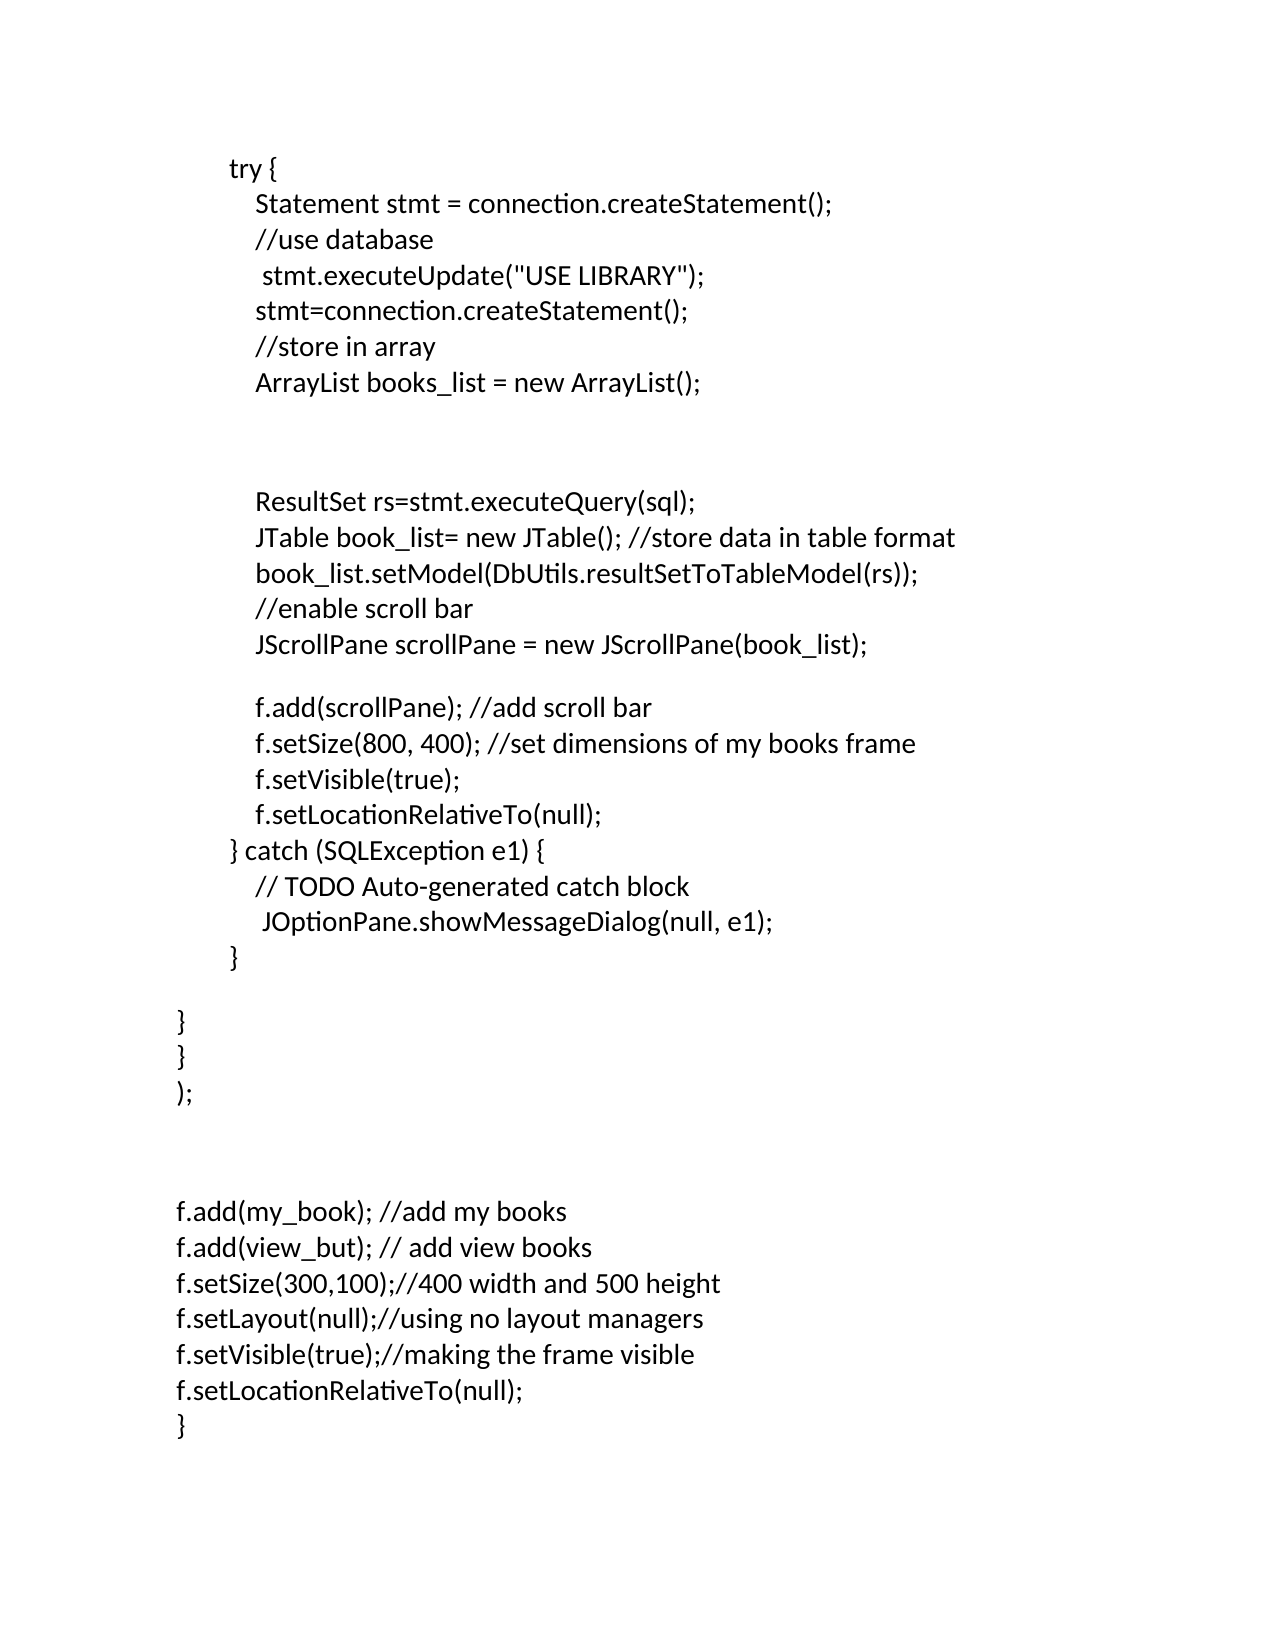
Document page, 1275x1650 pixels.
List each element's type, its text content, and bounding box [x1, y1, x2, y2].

text ); [150, 1074, 1125, 1109]
text f.setLayout(null);//using no layout managers [150, 1300, 1125, 1336]
text f.setLocationRelativeTo(null); [150, 1372, 1125, 1407]
text Statement stmt = connection.createStatement(); [150, 186, 1125, 221]
text f.setLocationRelativeTo(null); [150, 796, 1125, 832]
text // TODO Auto-generated catch block [150, 868, 1125, 903]
text f.add(view_but); // add view books [150, 1229, 1125, 1265]
text f.setVisible(true); [150, 761, 1125, 796]
text try { [150, 150, 1125, 186]
text } [150, 1003, 1125, 1038]
text f.add(scrollPane); //add scroll bar [150, 689, 1125, 725]
text book_list.setModel(DbUtils.resultSetToTableModel(rs)); [150, 555, 1125, 590]
text } catch (SQLException e1) { [150, 832, 1125, 868]
text ResultSet rs=stmt.executeQuery(sql); [150, 483, 1125, 519]
text stmt.executeUpdate("USE LIBRARY"); [150, 257, 1125, 292]
text stmt=connection.createStatement(); [150, 292, 1125, 328]
text //use database [150, 221, 1125, 257]
text //store in array [150, 328, 1125, 364]
text } [150, 939, 1125, 974]
text f.add(my_book); //add my books [150, 1193, 1125, 1229]
text JTable book_list= new JTable(); //store data in table format [150, 519, 1125, 555]
text } [150, 1407, 1125, 1443]
text f.setSize(800, 400); //set dimensions of my books frame [150, 725, 1125, 761]
text } [150, 1038, 1125, 1074]
text JScrollPane scrollPane = new JScrollPane(book_list); [150, 626, 1125, 662]
text f.setVisible(true);//making the frame visible [150, 1336, 1125, 1372]
text ArrayList books_list = new ArrayList(); [150, 364, 1125, 399]
text f.setSize(300,100);//400 width and 500 height [150, 1265, 1125, 1300]
text JOptionPane.showMessageDialog(null, e1); [150, 903, 1125, 939]
text //enable scroll bar [150, 590, 1125, 626]
